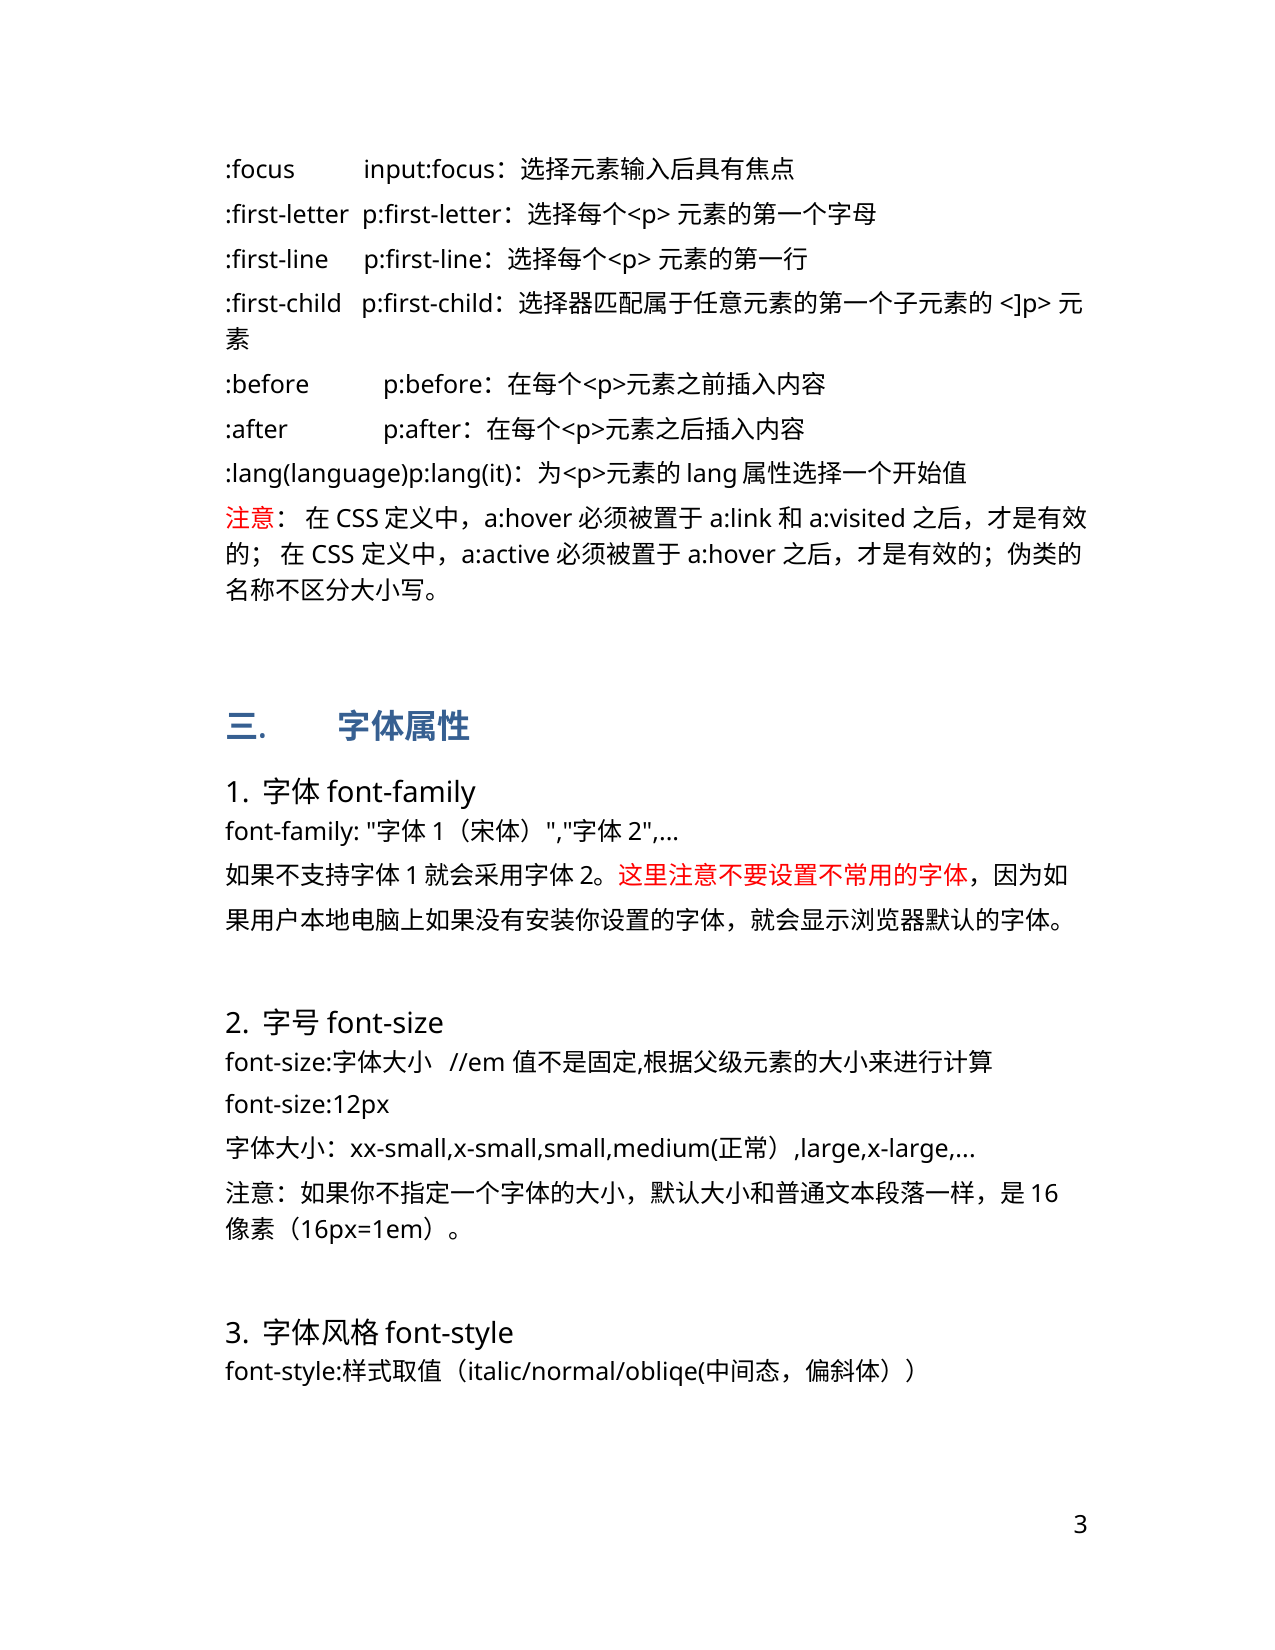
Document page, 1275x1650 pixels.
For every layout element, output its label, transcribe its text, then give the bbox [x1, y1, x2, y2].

text 果用户本地电脑上如果没有安装你设置的字体，就会显示浏览器默认的字体。 [225, 900, 1087, 936]
subtitle 字体font-family [225, 768, 1087, 811]
subtitle 字体属性 [225, 699, 1087, 748]
text :first-letter p:first-letter：选择每个<p> 元素的第一个字母 [225, 194, 1087, 231]
subtitle 字号font-size [225, 999, 1087, 1042]
text 如果不支持字体1就会采用字体2。这里注意不要设置不常用的字体，因为如 [225, 856, 1087, 892]
text 注意： 在CSS定义中，a:hover 必须被置于 a:link 和 a:visited 之后，才是有效的； 在 CSS 定义中，a:active 必须被置于 a:hover 之后，才是有效的；伪类的名称不区分大小写。 [225, 498, 1087, 607]
text :before p:before：在每个<p>元素之前插入内容 [225, 364, 1087, 401]
text :focus input:focus：选择元素输入后具有焦点 [225, 150, 1087, 186]
subtitle 字体风格font-style [225, 1309, 1087, 1352]
text font-family: "字体1（宋体）","字体2",... [225, 811, 1087, 847]
text font-size:12px [225, 1087, 1087, 1121]
text font-size:字体大小 //em 值不是固定,根据父级元素的大小来进行计算 [225, 1042, 1087, 1078]
text 注意：如果你不指定一个字体的大小，默认大小和普通文本段落一样，是16像素（16px=1em）。 [225, 1173, 1087, 1246]
text :first-child p:first-child：选择器匹配属于任意元素的第一个子元素的 <]p> 元素 [225, 284, 1087, 356]
text :first-line p:first-line：选择每个<p> 元素的第一行 [225, 239, 1087, 275]
text :after p:after：在每个<p>元素之后插入内容 [225, 409, 1087, 445]
text :lang(language)p:lang(it)：为<p>元素的lang属性选择一个开始值 [225, 454, 1087, 490]
text font-style:样式取值（italic/normal/obliqe(中间态，偏斜体）） [225, 1352, 1087, 1388]
text 字体大小：xx-small,x-small,small,medium(正常）,large,x-large,... [225, 1129, 1087, 1165]
